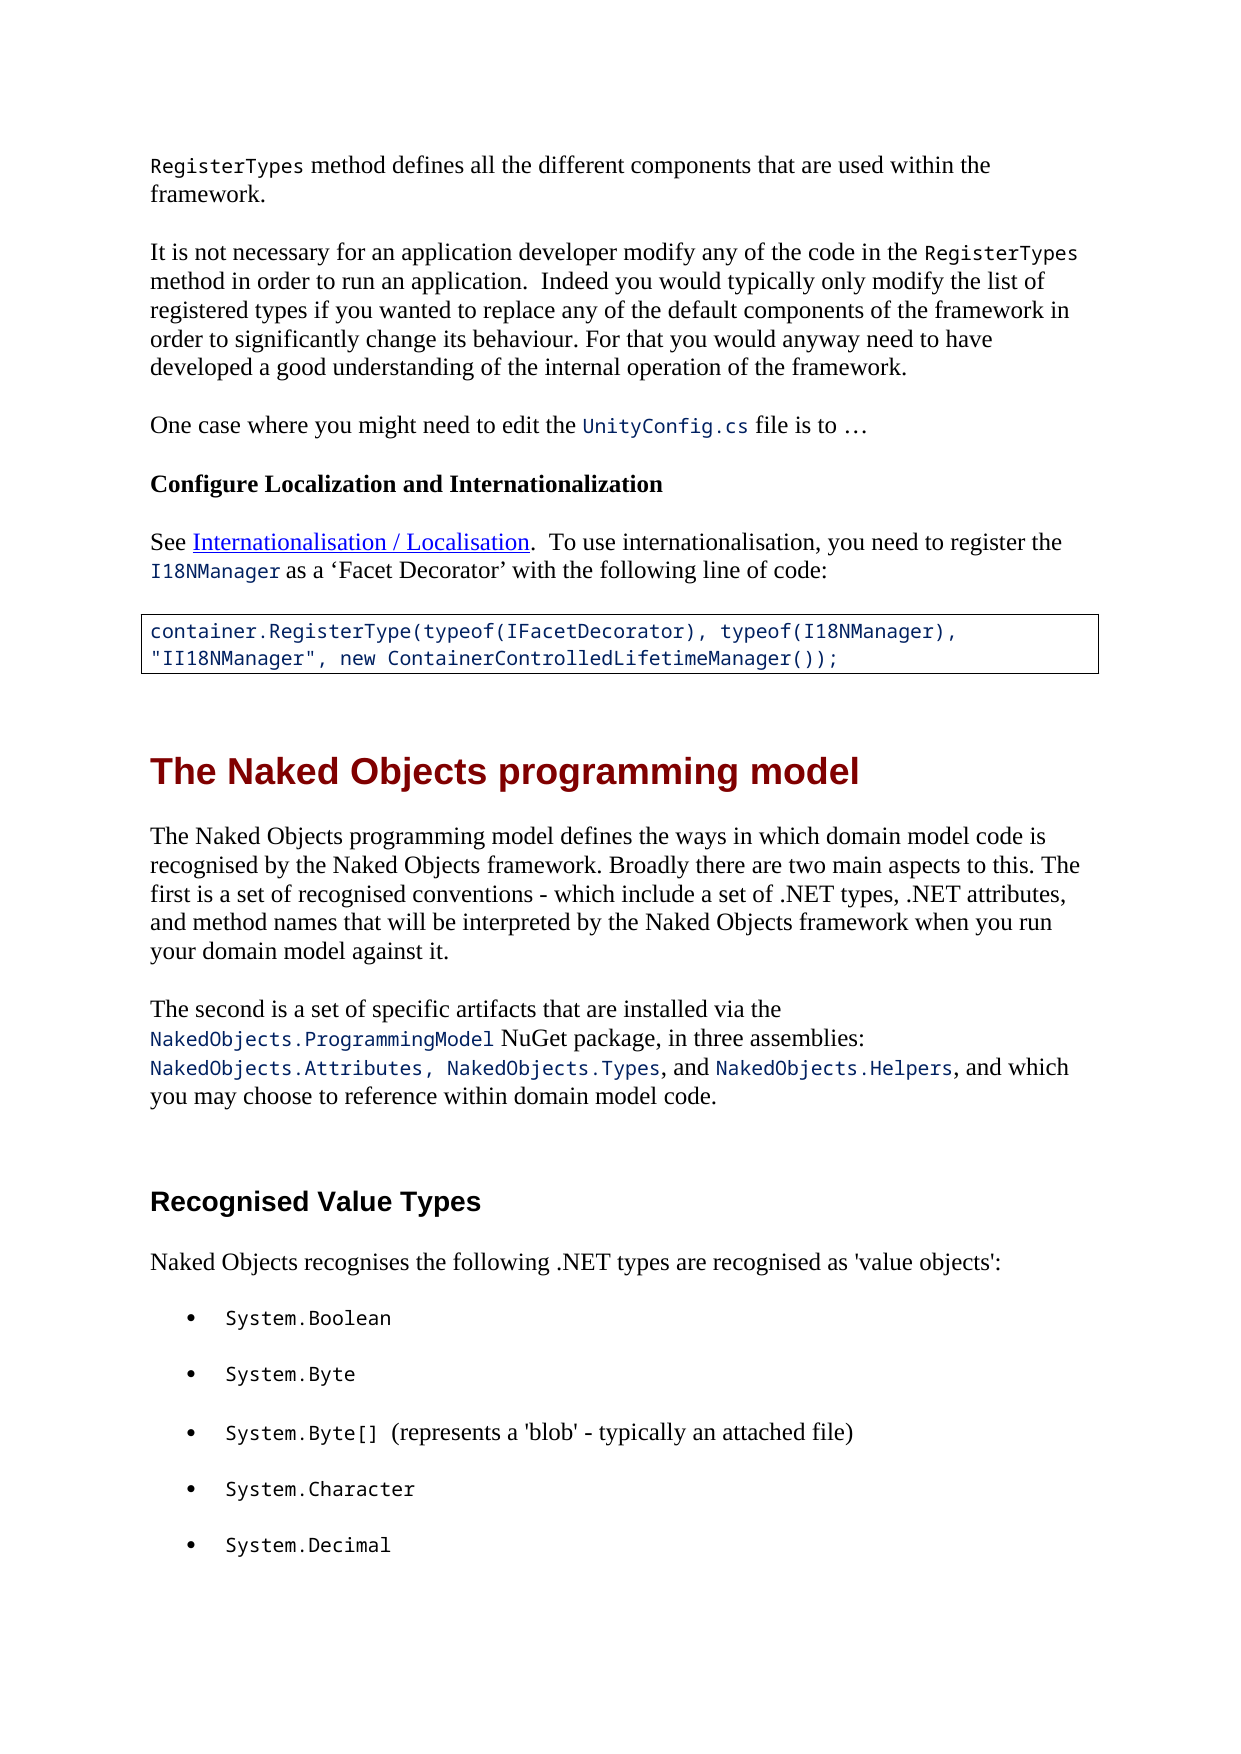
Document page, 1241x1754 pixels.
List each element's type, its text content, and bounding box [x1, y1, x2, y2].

subtitle Configure Localization and Internationalization [150, 469, 1090, 497]
text The Naked Objects programming model defines the ways in which domain model code is recognised by the Naked Objects framework. Broadly there are two main aspects to this. The first is a set of recognised conventions - which include a set of .NET types, .NET attributes, and method names that will be interpreted by the Naked Objects framework when you run your domain model against it. [150, 821, 1090, 965]
list System.Decimal [187, 1531, 1090, 1558]
list System.Byte [187, 1361, 1090, 1388]
text One case where you might need to edit the UnityConfig.cs file is to … [150, 410, 1090, 439]
list System.Byte[] (represents a 'blob' - typically an attached file) [187, 1417, 1090, 1446]
list System.Boolean [187, 1304, 1090, 1331]
text Naked Objects recognises the following .NET types are recognised as 'value objects': [150, 1247, 1090, 1275]
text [150, 150, 1090, 208]
subtitle Recognised Value Types [150, 1185, 1090, 1217]
subtitle The Naked Objects programming model [150, 749, 1090, 792]
text container.RegisterType(typeof(IFacetDecorator), typeof(I18NManager), "II18NManager", new ContainerControlledLifetimeManager()); [142, 615, 1098, 673]
text See Internationalisation / Localisation. To use internationalisation, you need to register the I18NManager as a ‘Facet Decorator’ with the following line of code: [150, 527, 1090, 584]
list System.Character [187, 1475, 1090, 1502]
text The second is a set of specific artifacts that are installed via the NakedObjects.ProgrammingModel NuGet package, in three assemblies: NakedObjects.Attributes, NakedObjects.Types, and NakedObjects.Helpers, and which you may choose to reference within domain model code. [150, 994, 1090, 1110]
